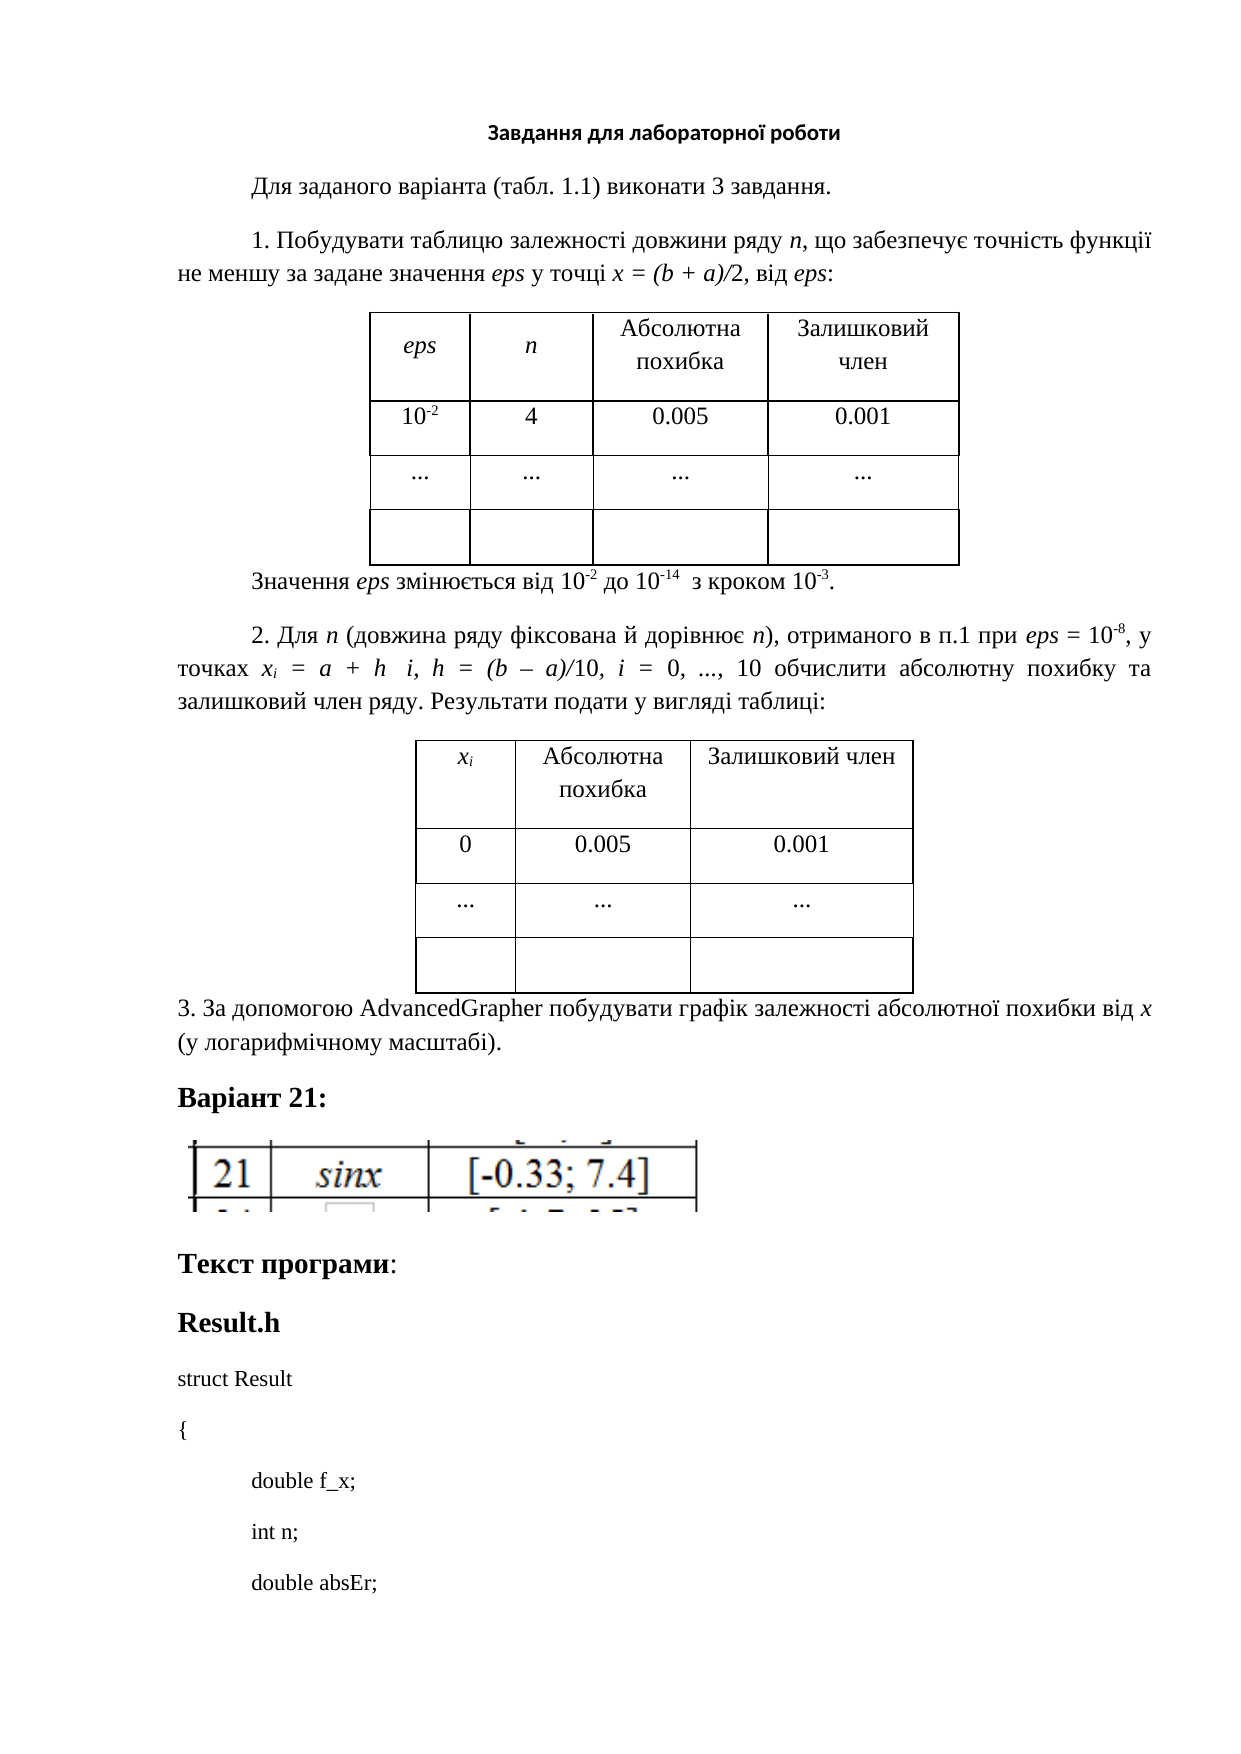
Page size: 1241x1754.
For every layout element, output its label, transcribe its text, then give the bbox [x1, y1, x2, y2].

table_cell 0.001 [691, 829, 912, 883]
table_cell [516, 938, 690, 992]
table_cell ... [691, 884, 913, 937]
table_cell [371, 510, 469, 564]
text Завдання для лабораторної роботи [177, 118, 1152, 146]
text int n; [177, 1518, 1152, 1544]
text 3. За допомогою AdvancedGrapher побудувати графік залежності абсолютної похибки від x (у логарифмічному масштабі). [177, 993, 1152, 1055]
table_header Залишковий член [691, 741, 912, 828]
table_cell [769, 510, 958, 564]
text Значення eps змінюється від 10-2 до 10-14 з кроком 10-3. [177, 566, 1152, 594]
table_cell 0.005 [516, 829, 690, 883]
table_cell ... [471, 456, 593, 509]
text Варіант 21: [177, 1080, 1152, 1114]
table_header Абсолютна похибка [516, 741, 690, 828]
table_cell [471, 510, 592, 564]
text struct Result [177, 1364, 1152, 1391]
table_cell 0.001 [769, 402, 958, 455]
table_header Абсолютна похибка [594, 313, 768, 400]
table_cell 4 [471, 402, 592, 455]
table_cell 10-2 [371, 402, 469, 455]
table_cell [594, 510, 767, 564]
text Текст програми: [177, 1246, 1152, 1279]
table_cell 0 [417, 829, 515, 883]
table_cell ... [594, 456, 768, 509]
table_cell 0.005 [594, 402, 767, 455]
table_cell [691, 938, 912, 992]
text { [177, 1416, 1152, 1442]
table_cell ... [371, 456, 470, 509]
table_header eps [371, 313, 470, 400]
table_cell ... [769, 456, 958, 509]
table_header Залишковий член [769, 313, 958, 400]
table_cell [417, 938, 515, 992]
table_header n [471, 313, 593, 400]
table_header xi [417, 741, 515, 828]
text 2. Для n (довжина ряду фіксована й дорівнює n), отриманого в п.1 при eps = 10-8, у точках xi = a + hi, h = (b – a)/10, i = 0, ..., 10 обчислити абсолютну похибку та залишковий член ряду. Результати подати у вигляді таблиці: [177, 620, 1152, 714]
table_cell ... [416, 884, 515, 937]
text double absEr; [177, 1569, 1152, 1595]
text Для заданого варіанта (табл. 1.1) виконати 3 завдання. [177, 171, 1152, 200]
picture [188, 1140, 716, 1212]
table_cell ... [516, 884, 690, 937]
text 1. Побудувати таблицю залежності довжини ряду n, що забезпечує точність функції не меншу за задане значення eps у точці x = (b + a)/2, від eps: [177, 225, 1152, 287]
text double f_x; [177, 1467, 1152, 1493]
text Result.h [177, 1305, 1152, 1339]
